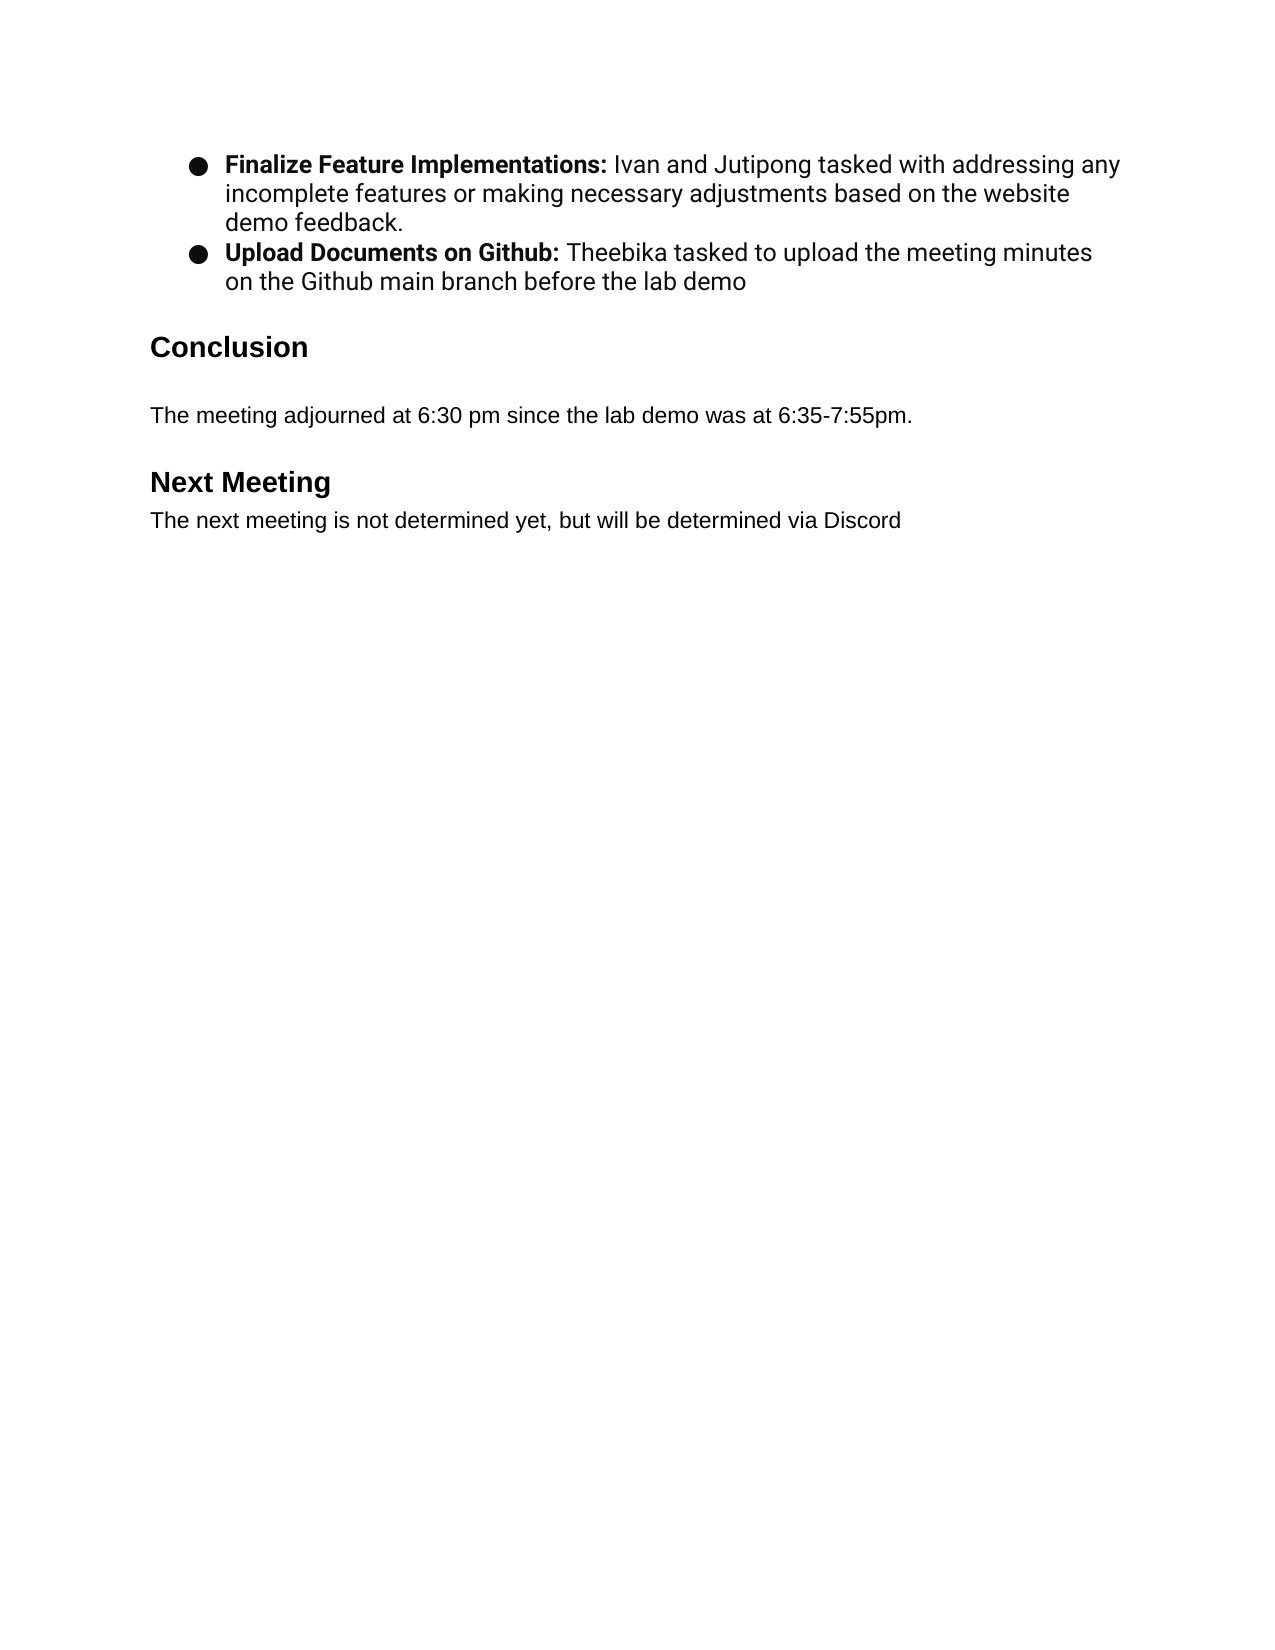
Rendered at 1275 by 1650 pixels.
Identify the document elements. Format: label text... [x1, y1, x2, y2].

subtitle Next Meeting [150, 465, 1125, 499]
list Upload Documents on Github: Theebika tasked to upload the meeting minutes on the Github main branch before the lab demo [187, 238, 1125, 296]
subtitle Conclusion [150, 330, 1125, 363]
text The next meeting is not determined yet, but will be determined via Discord [150, 507, 1125, 533]
list Finalize Feature Implementations: Ivan and Jutipong tasked with addressing any incomplete features or making necessary adjustments based on the website demo feedback. [187, 150, 1125, 238]
text The meeting adjourned at 6:30 pm since the lab demo was at 6:35-7:55pm. [150, 402, 1125, 428]
